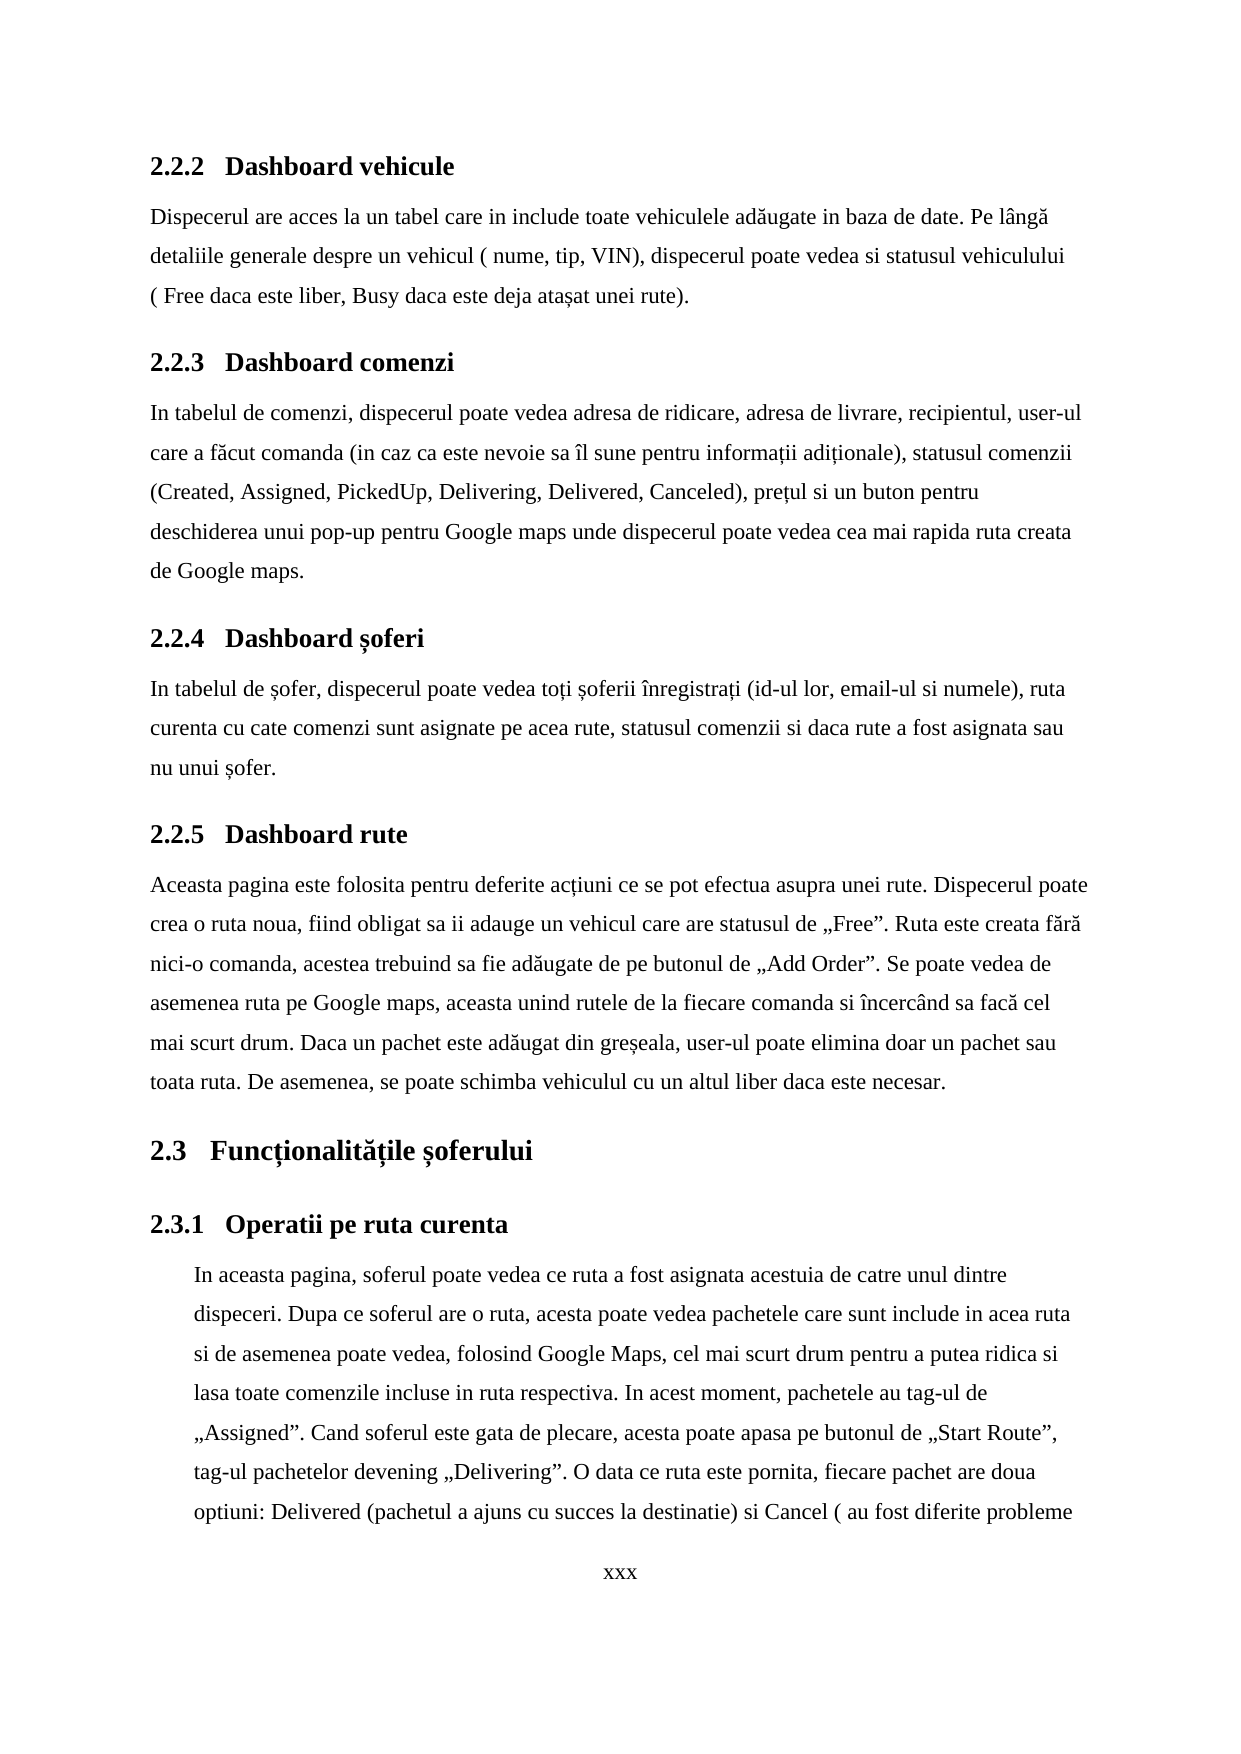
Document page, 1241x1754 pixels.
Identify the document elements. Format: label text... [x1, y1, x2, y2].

text Aceasta pagina este folosita pentru deferite acțiuni ce se pot efectua asupra unei rute. Dispecerul poate crea o ruta noua, fiind obligat sa ii adauge un vehicul care are statusul de „Free”. Ruta este creata fără nici-o comanda, acestea trebuind sa fie adăugate de pe butonul de „Add Order”. Se poate vedea de asemenea ruta pe Google maps, aceasta unind rutele de la fiecare comanda si încercând sa facă cel mai scurt drum. Daca un pachet este adăugat din greșeala, user-ul poate elimina doar un pachet sau toata ruta. De asemenea, se poate schimba vehiculul cu un altul liber daca este necesar. [150, 871, 1090, 1095]
subtitle Dashboard comenzi [150, 346, 1090, 377]
subtitle Dashboard vehicule [150, 150, 1090, 181]
subtitle Dashboard rute [150, 818, 1090, 849]
text In tabelul de șofer, dispecerul poate vedea toți șoferii înregistrați (id-ul lor, email-ul si numele), ruta curenta cu cate comenzi sunt asignate pe acea rute, statusul comenzii si daca rute a fost asignata sau nu unui șofer. [150, 674, 1090, 780]
subtitle Operatii pe ruta curenta [150, 1208, 1090, 1239]
text Dispecerul are acces la un tabel care in include toate vehiculele adăugate in baza de date. Pe lângă detaliile generale despre un vehicul ( nume, tip, VIN), dispecerul poate vedea si statusul vehiculului ( Free daca este liber, Busy daca este deja atașat unei rute). [150, 203, 1090, 308]
text In tabelul de comenzi, dispecerul poate vedea adresa de ridicare, adresa de livrare, recipientul, user-ul care a făcut comanda (in caz ca este nevoie sa îl sune pentru informații adiționale), statusul comenzii (Created, Assigned, PickedUp, Delivering, Delivered, Canceled), prețul si un buton pentru deschiderea unui pop-up pentru Google maps unde dispecerul poate vedea cea mai rapida ruta creata de Google maps. [150, 399, 1090, 583]
subtitle Dashboard șoferi [150, 622, 1090, 653]
subtitle Funcționalitățile șoferului [150, 1133, 1090, 1166]
